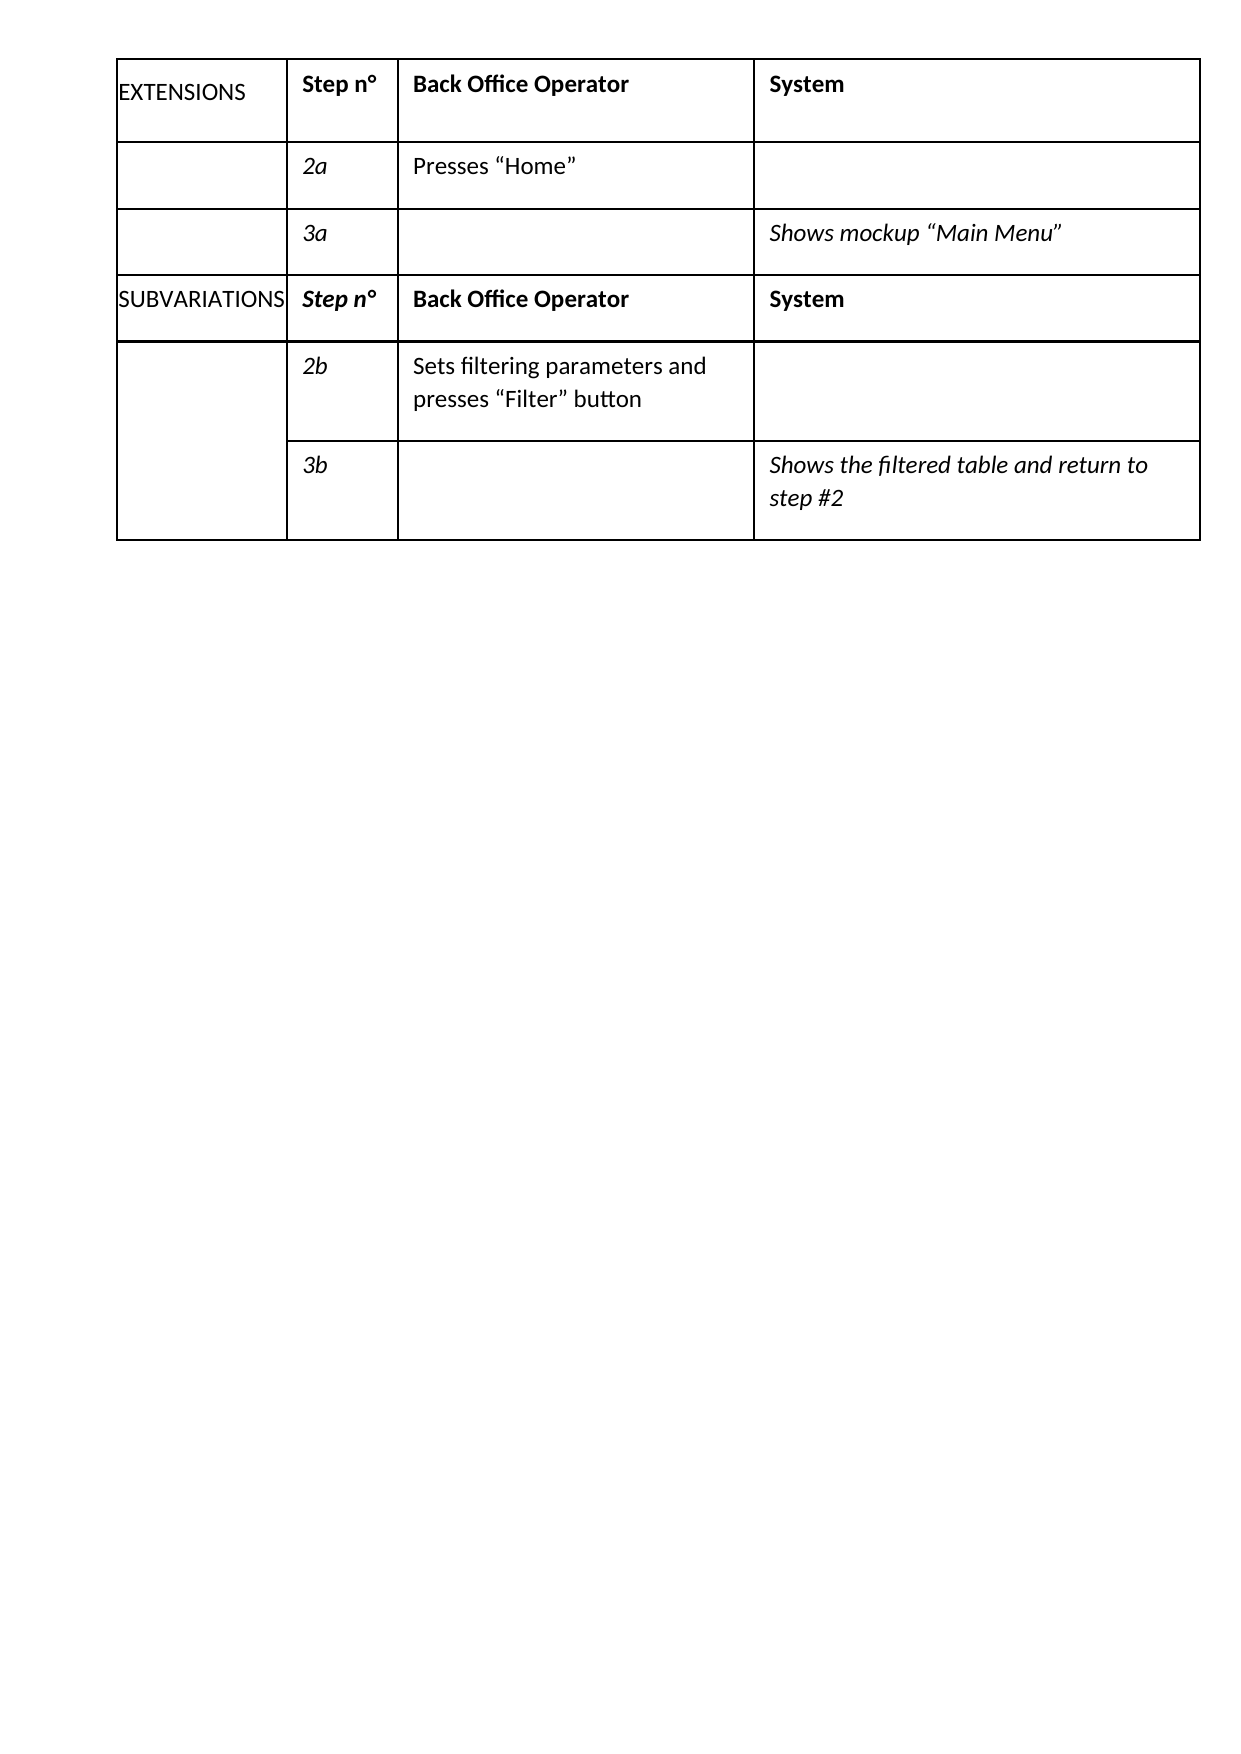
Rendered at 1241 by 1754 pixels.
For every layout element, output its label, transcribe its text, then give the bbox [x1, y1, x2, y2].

table_header System [755, 60, 1199, 141]
table_cell 2b [288, 343, 397, 440]
table_cell [399, 210, 753, 274]
table_cell Step n° [288, 276, 397, 340]
table_header Step n° [288, 60, 397, 141]
table_cell Presses “Home” [399, 143, 753, 207]
table_cell [118, 143, 286, 207]
table_cell [118, 210, 286, 274]
table_cell 3b [288, 442, 397, 539]
table_cell 2a [288, 143, 397, 207]
table_cell Shows mockup “Main Menu” [755, 210, 1199, 274]
table_header EXTENSIONS [118, 60, 286, 141]
table_cell Sets filtering parameters and presses “Filter” button [399, 343, 753, 440]
table_cell [755, 343, 1199, 440]
table_cell [399, 442, 753, 539]
table_cell 3a [288, 210, 397, 274]
table_cell Shows the filtered table and return to step #2 [755, 442, 1199, 539]
table_cell [755, 143, 1199, 207]
table_cell Back Office Operator [399, 276, 753, 340]
table_header Back Office Operator [399, 60, 753, 141]
table_cell System [755, 276, 1199, 340]
table_cell [118, 343, 286, 539]
table_cell SUBVARIATIONS [118, 276, 286, 340]
